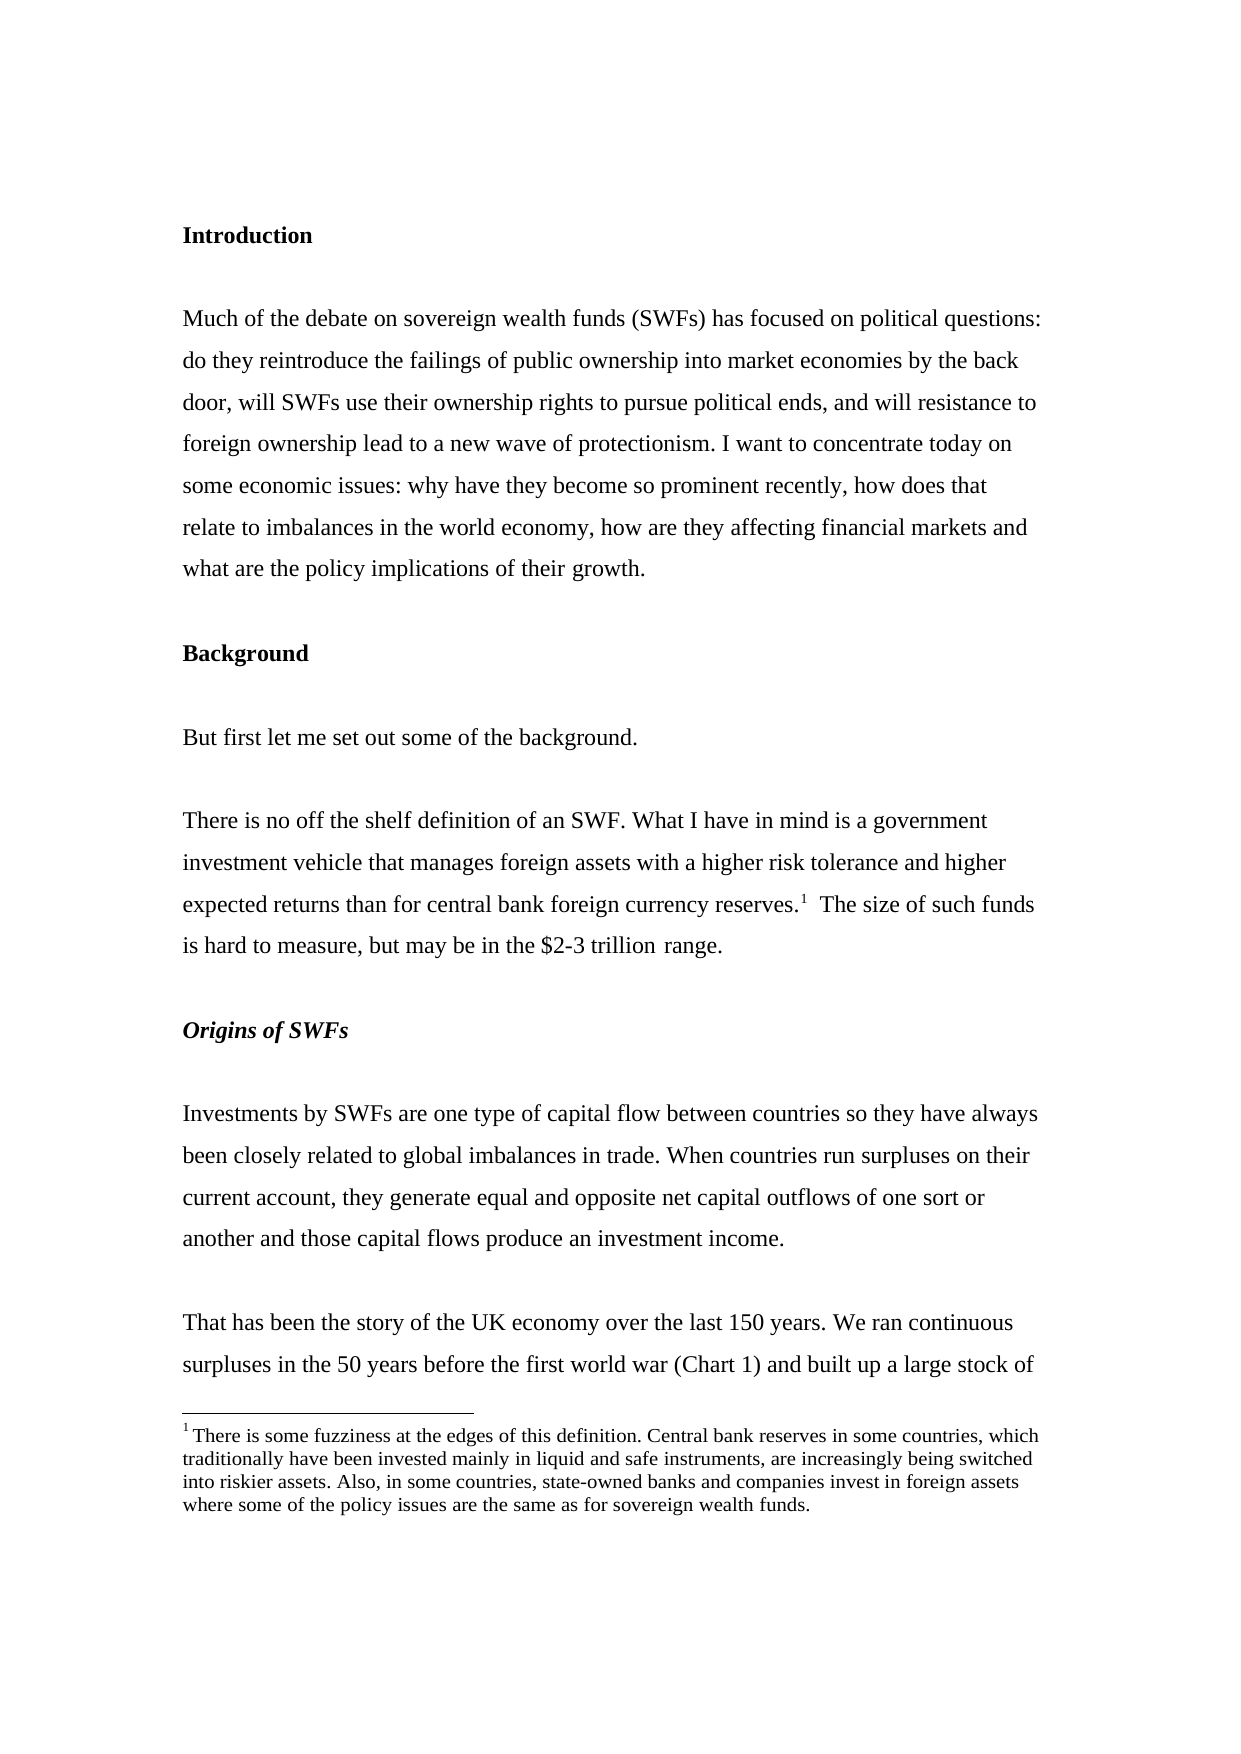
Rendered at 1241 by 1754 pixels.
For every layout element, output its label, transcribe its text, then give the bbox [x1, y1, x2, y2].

text Much of the debate on sovereign wealth funds (SWFs) has focused on political questions: do they reintroduce the failings of public ownership into market economies by the back door, will SWFs use their ownership rights to pursue political ends, and will resistance to foreign ownership lead to a new wave of protectionism. I want to concentrate today on some economic issues: why have they become so prominent recently, how does that relate to imbalances in the world economy, how are they affecting financial markets and what are the policy implications of their growth. [182, 304, 1045, 582]
text But first let me set out some of the background. [182, 722, 1069, 750]
text That has been the story of the UK economy over the last 150 years. We ran continuous surpluses in the 50 years before the first world war (Chart 1) and built up a large stock of [182, 1308, 1069, 1377]
text There is no off the shelf definition of an SWF. What I have in mind is a government investment vehicle that manages foreign assets with a higher risk tolerance and higher expected returns than for central bank foreign currency reserves.1 The size of such funds is hard to measure, but may be in the $2-3 trillion range. [182, 807, 1048, 959]
subtitle Background [182, 639, 1069, 666]
text 1 There is some fuzziness at the edges of this definition. Central bank reserves in some countries, which traditionally have been invested mainly in liquid and safe instruments, are increasingly being switched into riskier assets. Also, in some countries, state-owned banks and companies invest in foreign assets where some of the policy issues are the same as for sovereign wealth funds. [182, 1414, 1069, 1516]
text Investments by SWFs are one type of capital flow between countries so they have always been closely related to global imbalances in trade. When countries run surpluses on their current account, they generate equal and opposite net capital outflows of one sort or another and those capital flows produce an investment income. [182, 1099, 1048, 1252]
subtitle Origins of SWFs [182, 1016, 1069, 1043]
subtitle Introduction [182, 221, 1069, 248]
